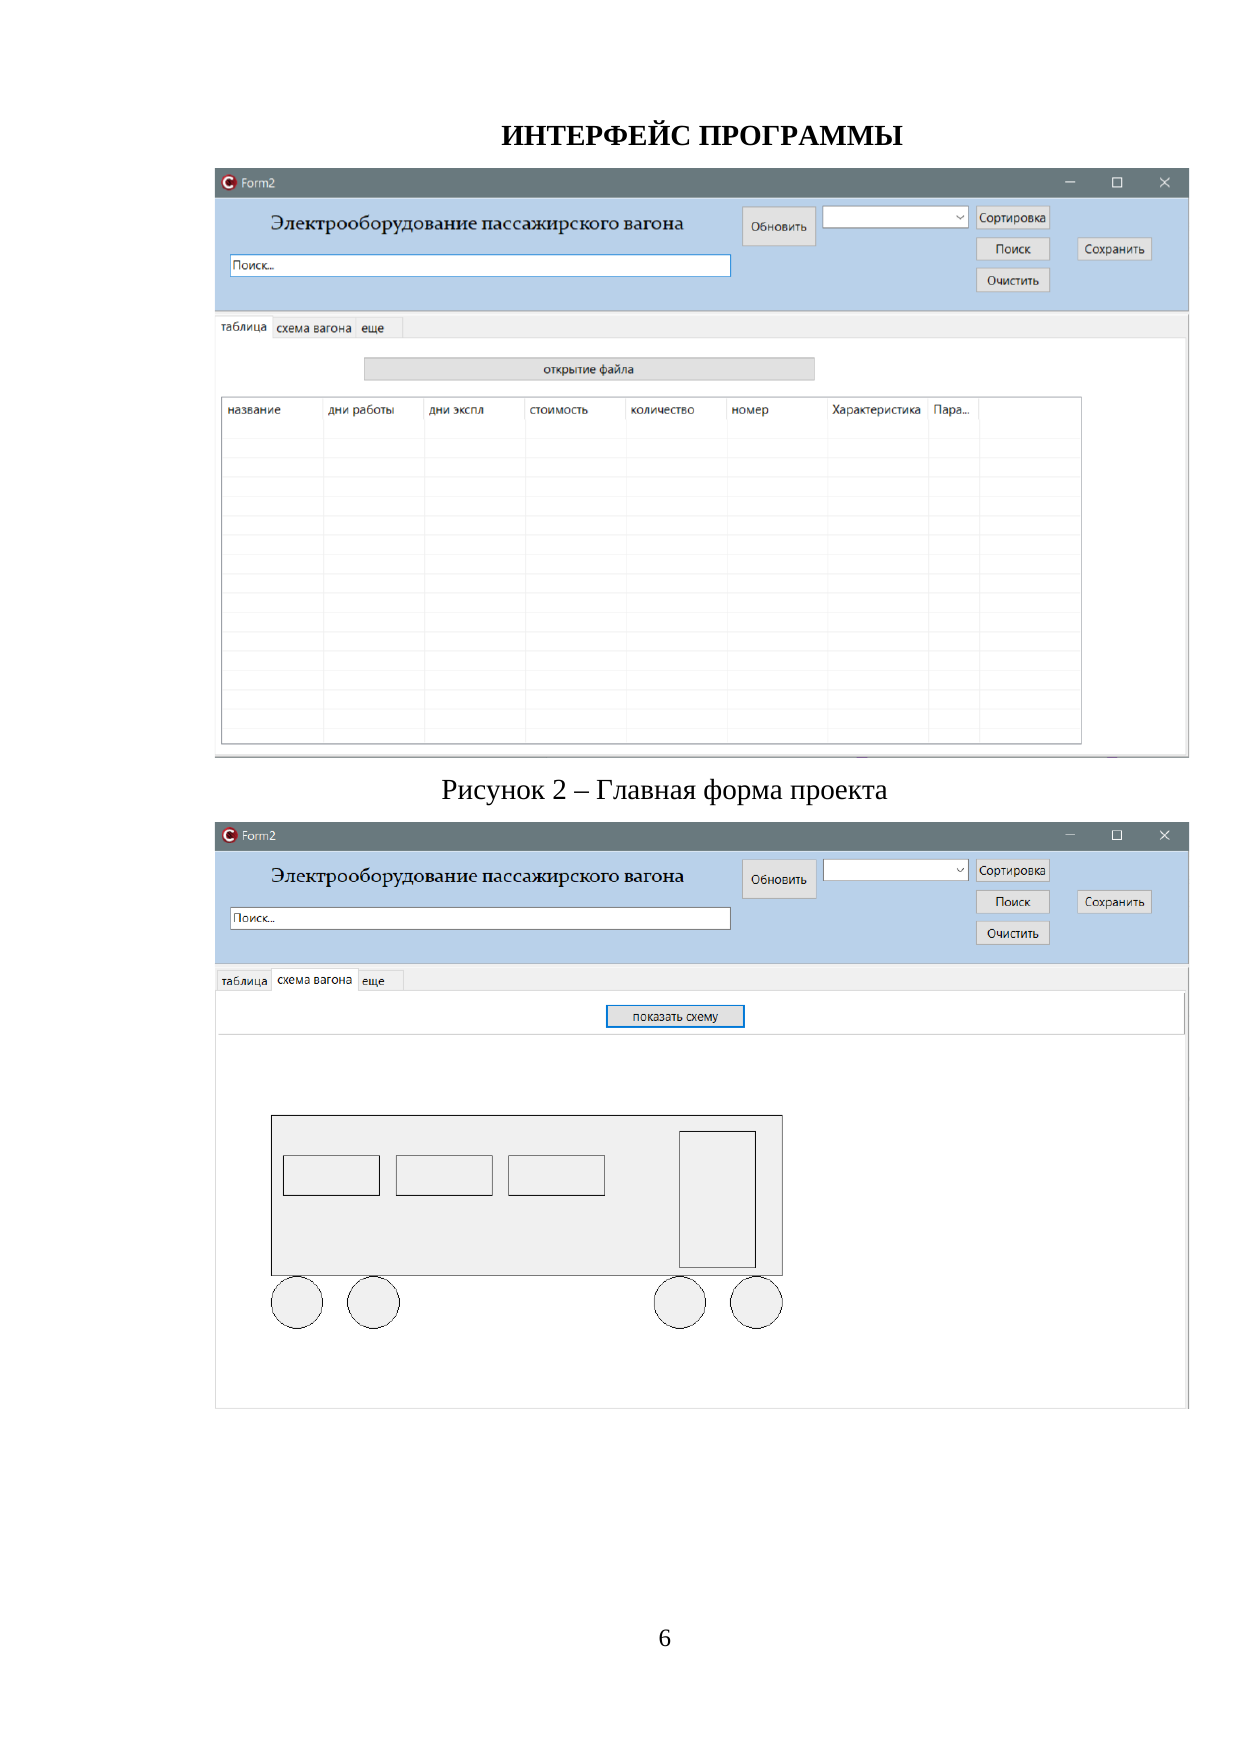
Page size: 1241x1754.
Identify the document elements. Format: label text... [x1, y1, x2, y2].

picture [214, 822, 1190, 1409]
text Интерфейс программы [252, 118, 1152, 152]
text Рисунок 2 – Главная форма проекта [177, 772, 1152, 806]
picture [214, 168, 1190, 758]
